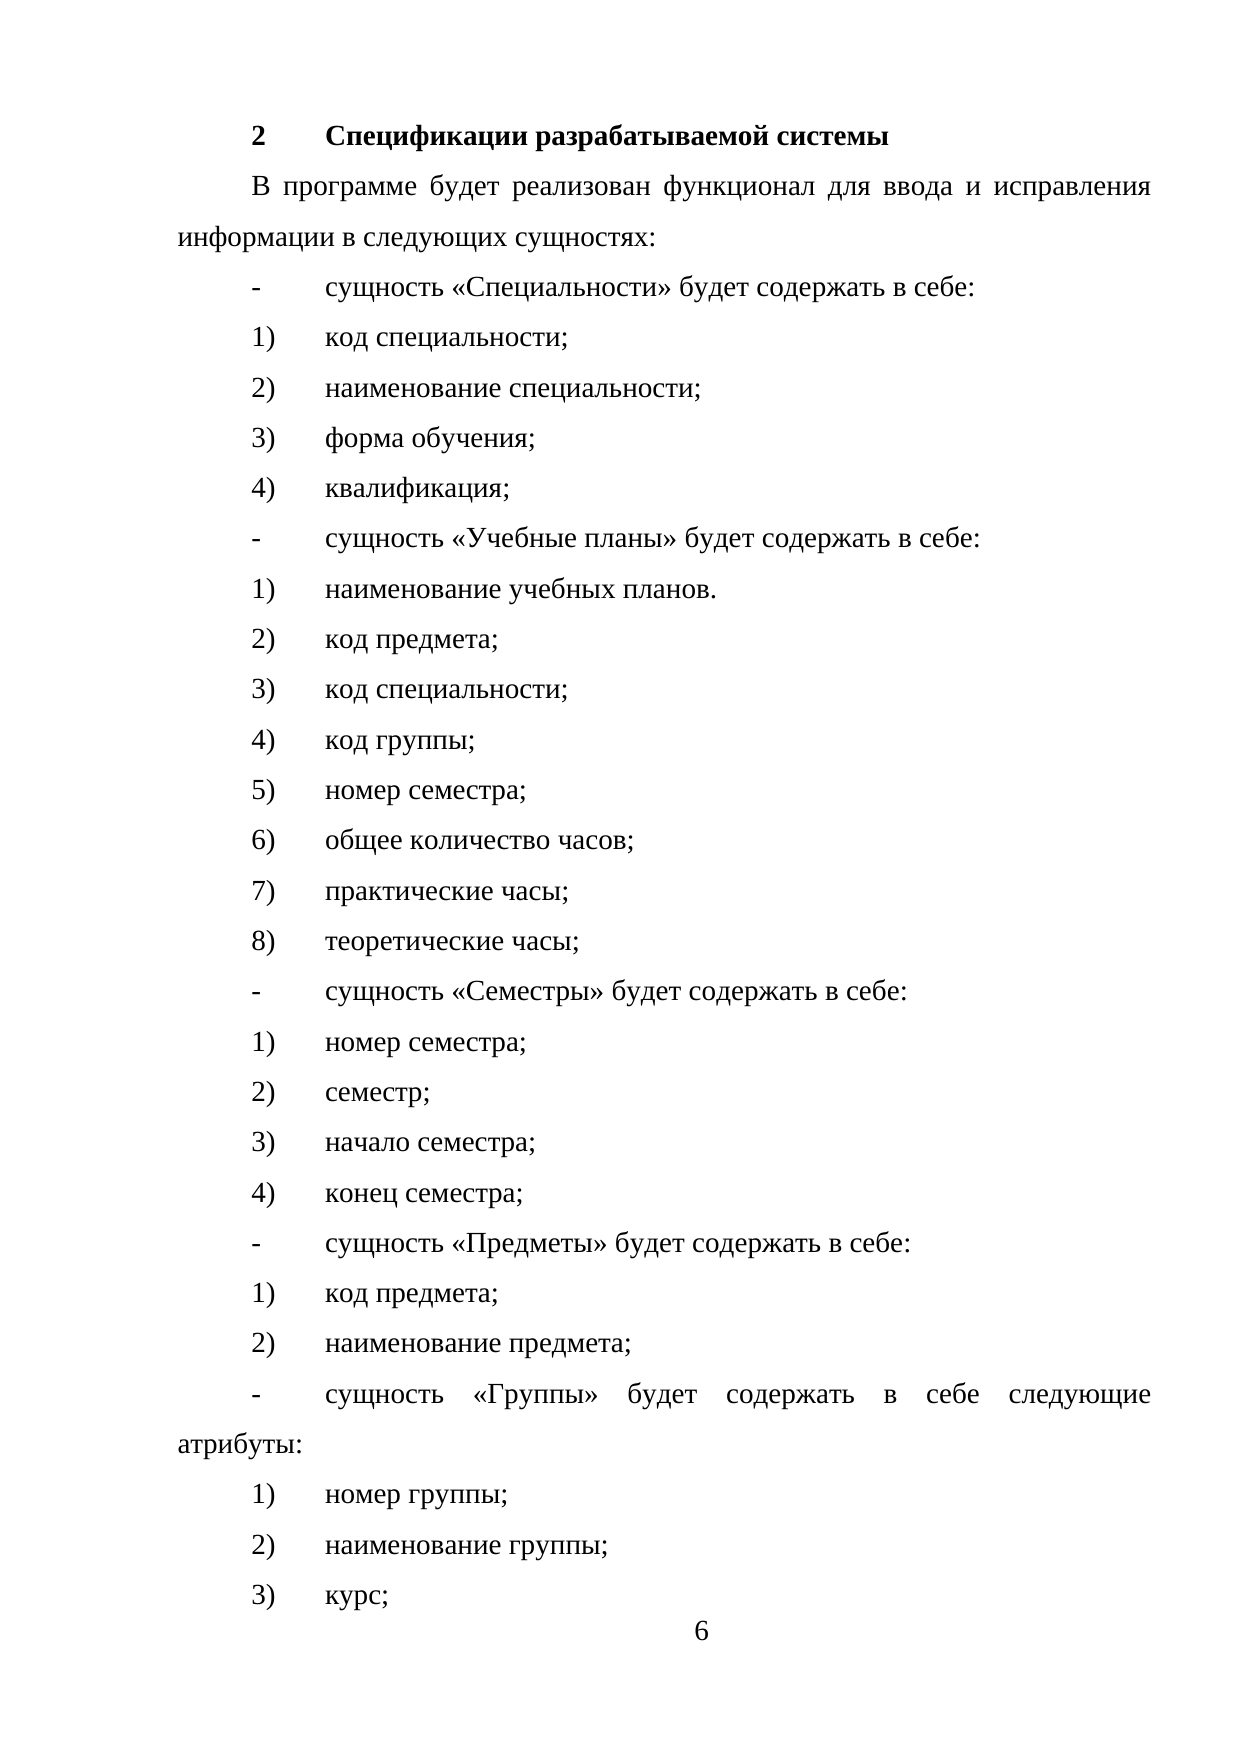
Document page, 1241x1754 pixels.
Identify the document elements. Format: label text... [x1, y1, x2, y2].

text В программе будет реализован функционал для ввода и исправления информации в следующих сущностях: [177, 168, 1152, 252]
list конец семестра; [177, 1175, 1152, 1208]
list код предмета; [177, 621, 1152, 655]
list номер семестра; [177, 772, 1152, 806]
list номер семестра; [177, 1024, 1152, 1057]
list код группы; [177, 722, 1152, 755]
list сущность «Предметы» будет содержать в себе: [177, 1225, 1152, 1258]
list практические часы; [177, 873, 1152, 906]
list код предмета; [177, 1275, 1152, 1309]
list теоретические часы; [177, 923, 1152, 957]
list сущность «Группы» будет содержать в себе следующие атрибуты: [177, 1376, 1152, 1460]
list общее количество часов; [177, 822, 1152, 856]
list сущность «Учебные планы» будет содержать в себе: [177, 521, 1152, 554]
list наименование специальности; [177, 370, 1152, 403]
list сущность «Специальности» будет содержать в себе: [177, 269, 1152, 303]
list код специальности; [177, 672, 1152, 705]
list курс; [177, 1577, 1152, 1611]
list наименование группы; [177, 1527, 1152, 1560]
list квалификация; [177, 470, 1152, 504]
subtitle Спецификации разрабатываемой системы [177, 118, 1152, 152]
list форма обучения; [177, 420, 1152, 453]
list код специальности; [177, 319, 1152, 353]
list наименование предмета; [177, 1326, 1152, 1359]
list семестр; [177, 1074, 1152, 1108]
list номер группы; [177, 1477, 1152, 1510]
list сущность «Семестры» будет содержать в себе: [177, 973, 1152, 1007]
list начало семестра; [177, 1124, 1152, 1158]
list наименование учебных планов. [177, 571, 1152, 604]
